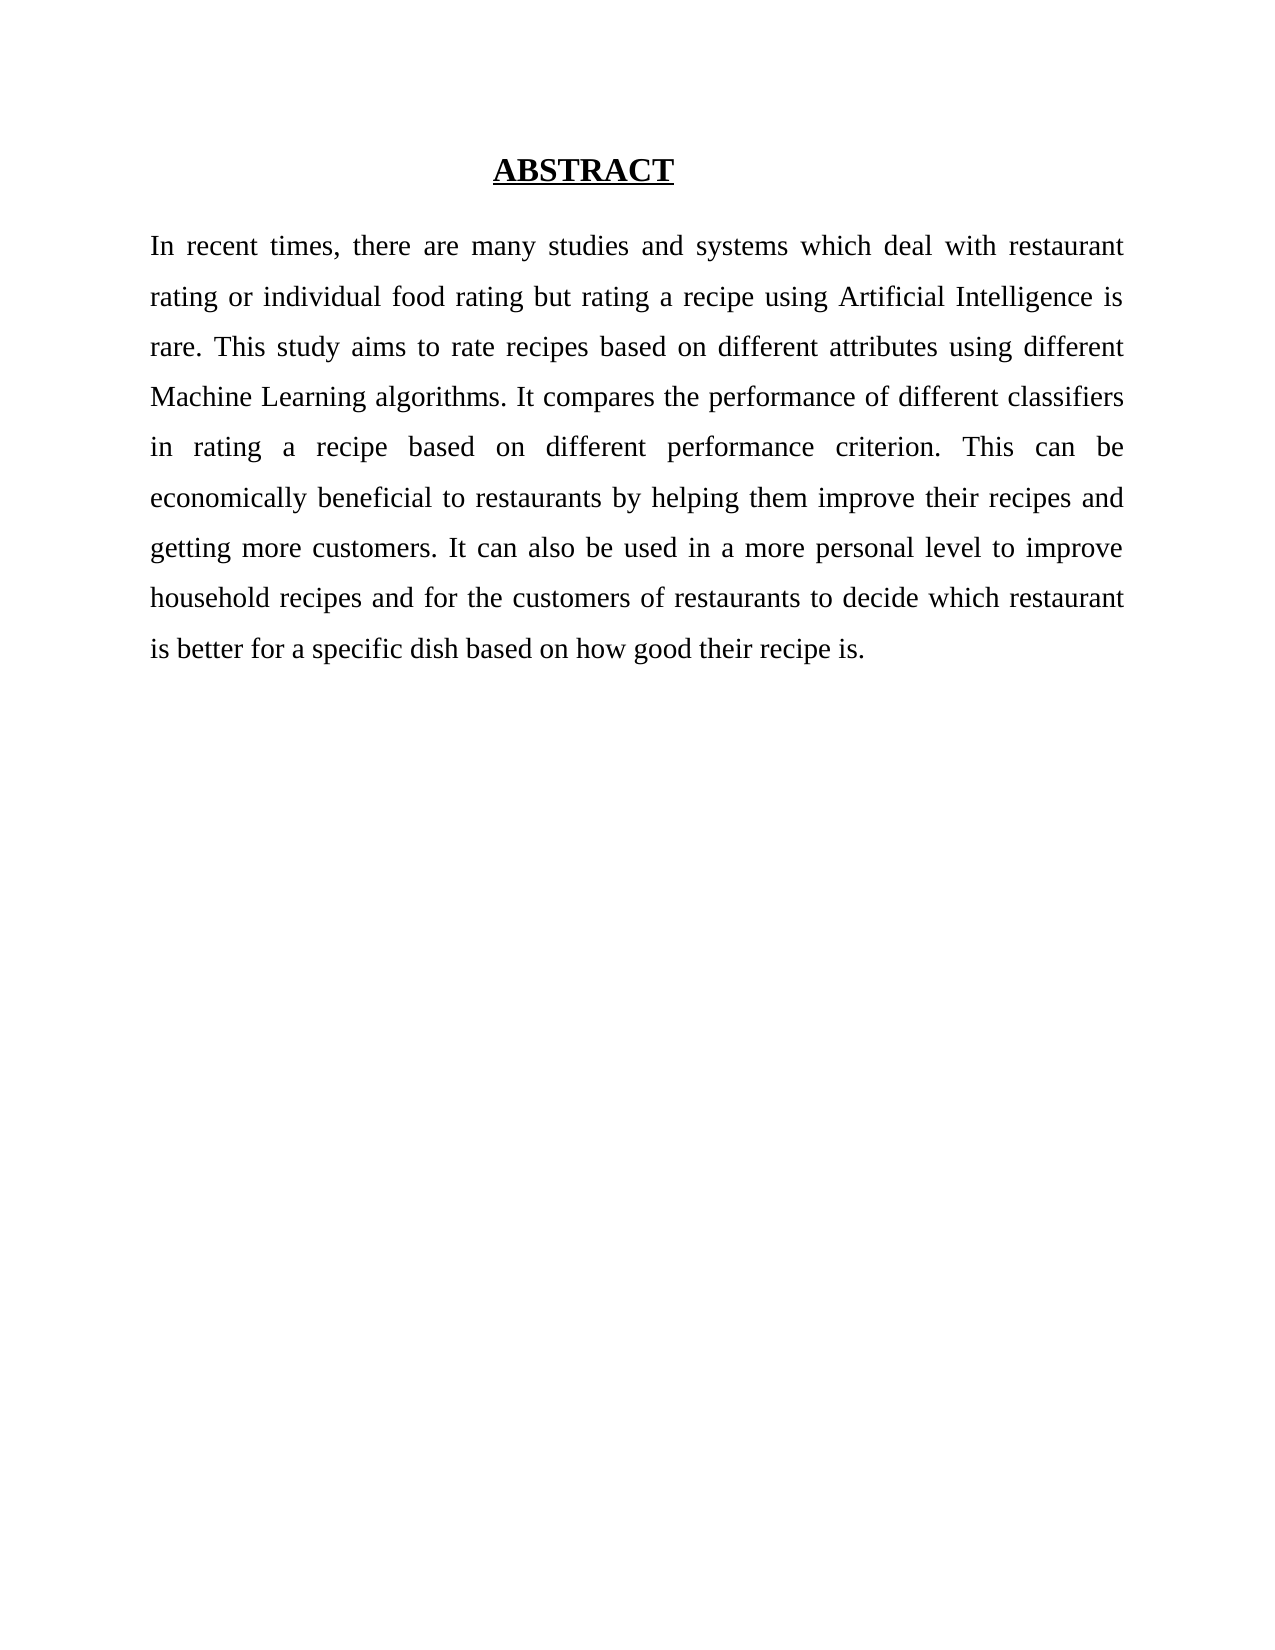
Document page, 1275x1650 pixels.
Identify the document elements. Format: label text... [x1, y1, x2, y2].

text In recent times, there are many studies and systems which deal with restaurant rating or individual food rating but rating a recipe using Artificial Intelligence is rare. This study aims to rate recipes based on different attributes using different Machine Learning algorithms. It compares the performance of different classifiers in rating a recipe based on different performance criterion. This can be economically beneficial to restaurants by helping them improve their recipes and getting more customers. It can also be used in a more personal level to improve household recipes and for the customers of restaurants to decide which restaurant is better for a specific dish based on how good their recipe is. [150, 228, 1125, 664]
text ABSTRACT [150, 150, 1125, 188]
